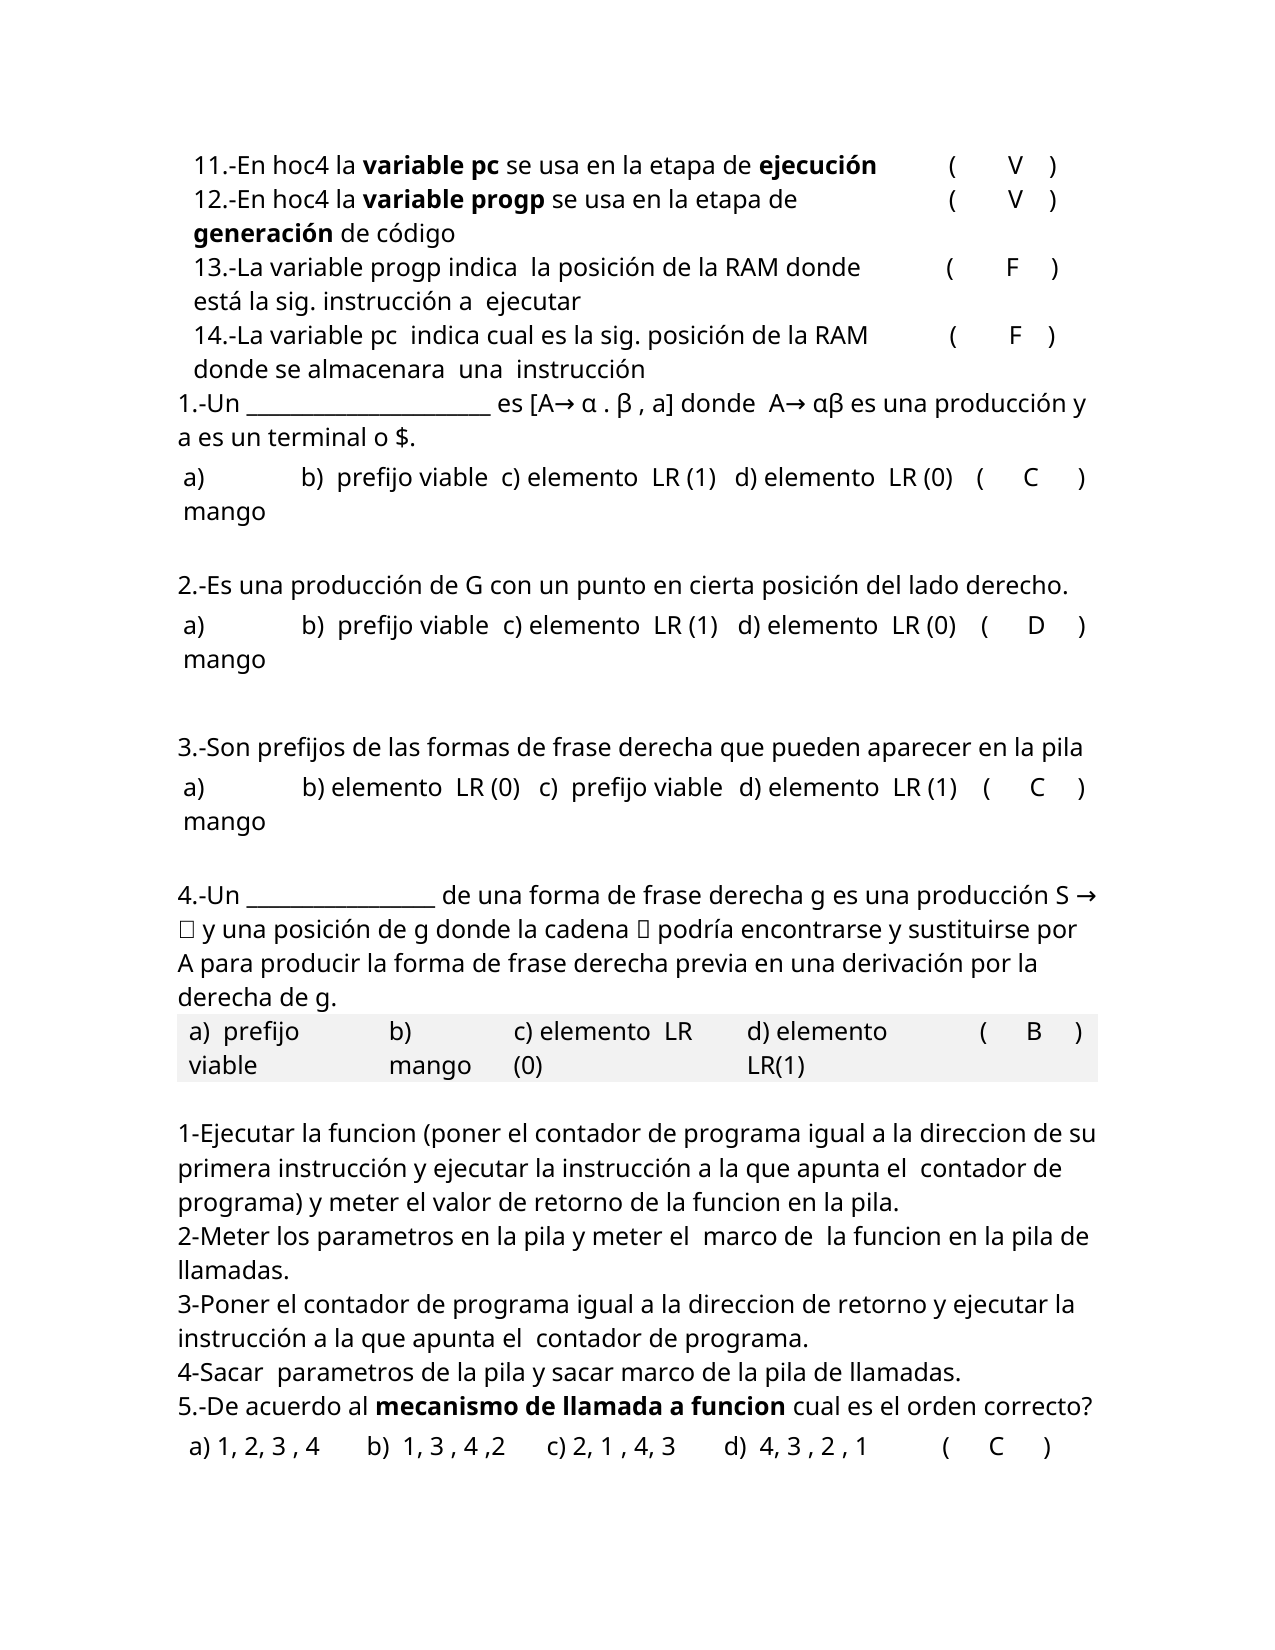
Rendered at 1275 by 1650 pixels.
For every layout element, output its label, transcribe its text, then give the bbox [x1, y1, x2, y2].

table_header a) prefijo viable [177, 1014, 377, 1082]
text 3-Poner el contador de programa igual a la direccion de retorno y ejecutar la instrucción a la que apunta el contador de programa. [177, 1286, 1098, 1354]
table_header c) prefijo viable [533, 764, 733, 844]
table_header ( C ) [970, 764, 1098, 844]
table_cell ( V ) [908, 148, 1098, 182]
table_header b) prefijo viable [295, 454, 495, 534]
table_cell 14.-La variable pc indica cual es la sig. posición de la RAM donde se almacenara una instrucción [186, 318, 908, 386]
table_cell 12.-En hoc4 la variable progp se usa en la etapa de generación de código [186, 182, 908, 250]
table_header b) 1, 3 , 4 ,2 [361, 1423, 541, 1468]
table_header ( B ) [964, 1014, 1098, 1082]
text 1-Ejecutar la funcion (poner el contador de programa igual a la direccion de su primera instrucción y ejecutar la instrucción a la que apunta el contador de programa) y meter el valor de retorno de la funcion en la pila. [177, 1116, 1098, 1218]
table_header a) mango [177, 602, 296, 681]
text 4.-Un _________________ de una forma de frase derecha g es una producción S →  y una posición de g donde la cadena  podría encontrarse y sustituirse por A para producir la forma de frase derecha previa en una derivación por la derecha de g. [177, 878, 1098, 1014]
table_header d) elemento LR(1) [735, 1014, 964, 1082]
table_cell ( V ) [908, 182, 1098, 250]
table_header ( C ) [895, 1423, 1098, 1468]
text 3.-Son prefijos de las formas de frase derecha que pueden aparecer en la pila [177, 730, 1098, 764]
table_header c) elemento LR (1) [495, 454, 728, 534]
table_header c) 2, 1 , 4, 3 [541, 1423, 718, 1468]
table_header a) mango [177, 764, 296, 844]
table_cell ( F ) [908, 250, 1098, 318]
table_header ( D ) [968, 602, 1098, 681]
table_header b) prefijo viable [296, 602, 497, 681]
table_cell 13.-La variable progp indica la posición de la RAM donde está la sig. instrucción a ejecutar [186, 250, 908, 318]
table_header d) elemento LR (0) [732, 602, 968, 681]
table_header c) elemento LR (0) [502, 1014, 735, 1082]
table_cell 11.-En hoc4 la variable pc se usa en la etapa de ejecución [186, 148, 908, 182]
table_header a) 1, 2, 3 , 4 [183, 1423, 361, 1468]
text 1.-Un ______________________ es [A→ α . β , a] donde A→ αβ es una producción y a es un terminal o $. [177, 386, 1098, 454]
table_header a) mango [177, 454, 295, 534]
table_header d) 4, 3 , 2 , 1 [718, 1423, 895, 1468]
table_header c) elemento LR (1) [497, 602, 732, 681]
text 2.-Es una producción de G con un punto en cierta posición del lado derecho. [177, 568, 1098, 602]
text 2-Meter los parametros en la pila y meter el marco de la funcion en la pila de llamadas. [177, 1218, 1098, 1286]
table_header d) elemento LR (1) [733, 764, 970, 844]
text 5.-De acuerdo al mecanismo de llamada a funcion cual es el orden correcto? [177, 1389, 1098, 1423]
table_header d) elemento LR (0) [729, 454, 964, 534]
text 4-Sacar parametros de la pila y sacar marco de la pila de llamadas. [177, 1354, 1098, 1389]
table_header ( C ) [964, 454, 1098, 534]
table_header b) mango [377, 1014, 502, 1082]
table_header b) elemento LR (0) [296, 764, 533, 844]
table_cell ( F ) [908, 318, 1098, 386]
